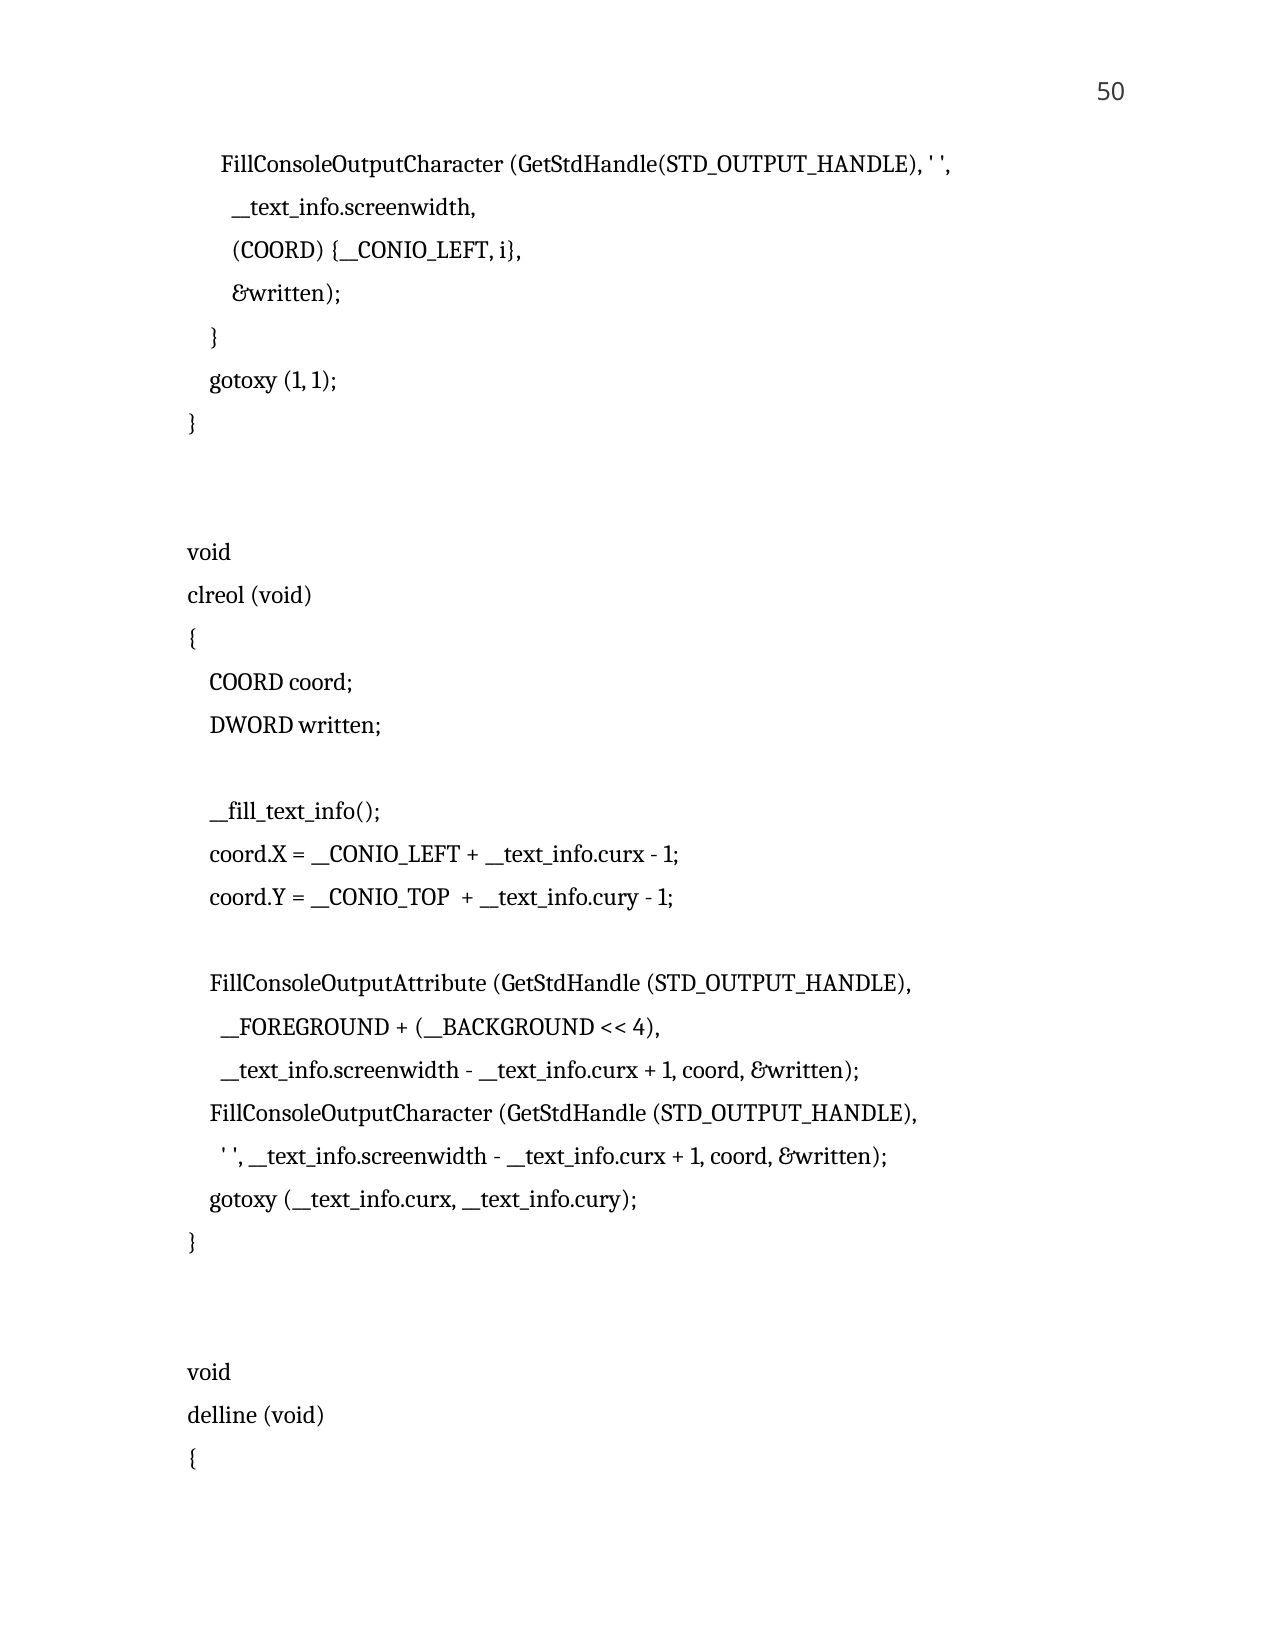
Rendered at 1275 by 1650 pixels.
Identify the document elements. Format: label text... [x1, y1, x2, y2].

text __text_info.screenwidth, [187, 193, 1125, 222]
text { [187, 624, 1125, 653]
text FillConsoleOutputAttribute (GetStdHandle (STD_OUTPUT_HANDLE), [187, 969, 1125, 998]
text ' ', __text_info.screenwidth - __text_info.curx + 1, coord, &written); [187, 1142, 1125, 1171]
text DWORD written; [187, 711, 1125, 739]
text FillConsoleOutputCharacter (GetStdHandle (STD_OUTPUT_HANDLE), [187, 1099, 1125, 1127]
text __FOREGROUND + (__BACKGROUND << 4), [187, 1012, 1125, 1041]
text gotoxy (__text_info.curx, __text_info.cury); [187, 1185, 1125, 1214]
text (COORD) {__CONIO_LEFT, i}, [187, 236, 1125, 265]
text } [187, 1228, 1125, 1257]
text clreol (void) [187, 581, 1125, 610]
text COORD coord; [187, 667, 1125, 696]
text void [187, 1357, 1125, 1386]
text gotoxy (1, 1); [187, 366, 1125, 394]
text { [187, 1444, 1125, 1472]
text coord.X = __CONIO_LEFT + __text_info.curx - 1; [187, 840, 1125, 869]
text __fill_text_info(); [187, 797, 1125, 826]
text coord.Y = __CONIO_TOP + __text_info.cury - 1; [187, 883, 1125, 912]
text delline (void) [187, 1401, 1125, 1429]
text void [187, 538, 1125, 567]
text FillConsoleOutputCharacter (GetStdHandle(STD_OUTPUT_HANDLE), ' ', [187, 150, 1125, 179]
text } [187, 409, 1125, 437]
text &written); [187, 279, 1125, 308]
text __text_info.screenwidth - __text_info.curx + 1, coord, &written); [187, 1056, 1125, 1084]
text } [187, 322, 1125, 351]
